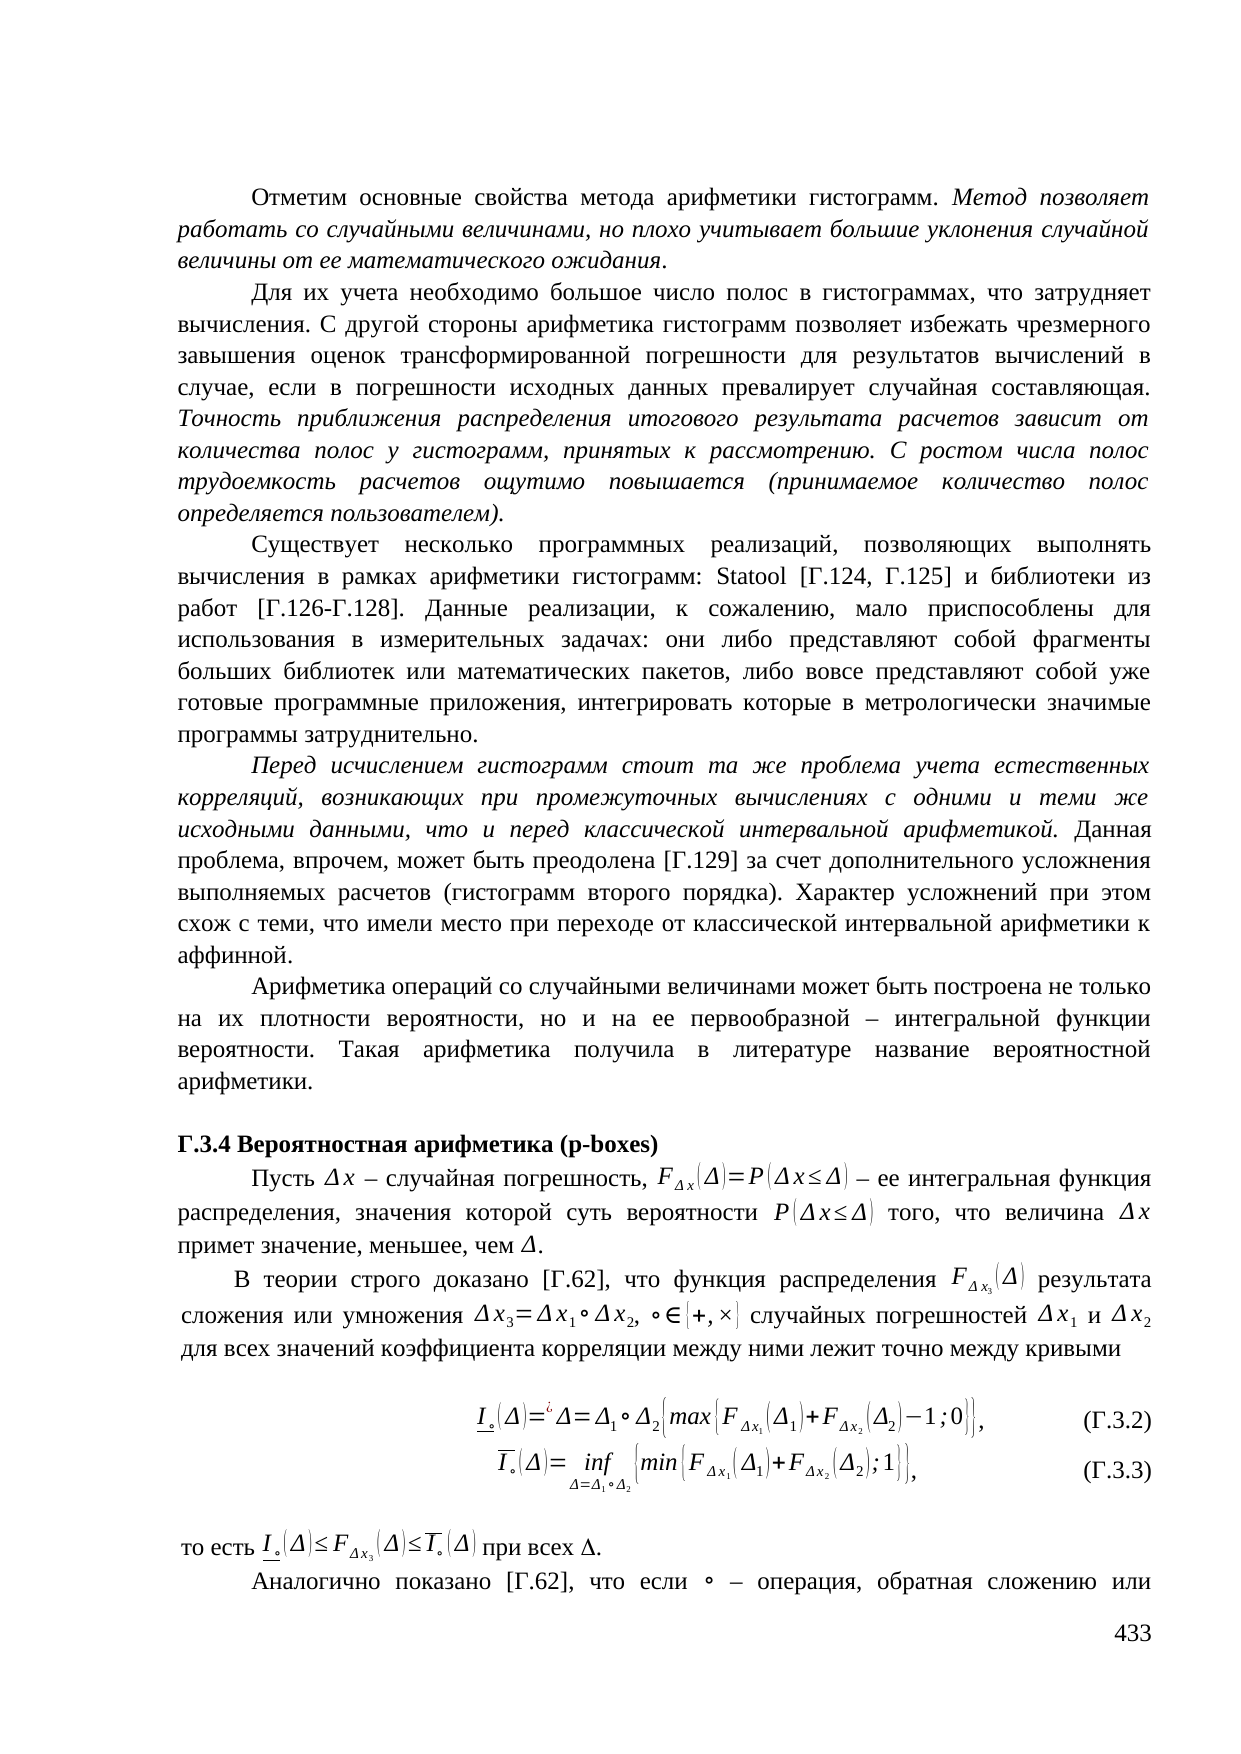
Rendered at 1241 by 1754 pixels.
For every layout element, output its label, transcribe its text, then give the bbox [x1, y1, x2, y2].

text Для их учета необходимо большое число полос в гистограммах, что затрудняет вычисления. С другой стороны арифметика гистограмм позволяет избежать чрезмерного завышения оценок трансформированной погрешности для результатов вычислений в случае, если в погрешности исходных данных превалирует случайная составляющая. Точность приближения распределения итогового результата расчетов зависит от количества полос у гистограмм, принятых к рассмотрению. С ростом числа полос трудоемкость расчетов ощутимо повышается (принимаемое количество полос определяется пользователем). [177, 277, 1152, 527]
text Арифметика операций со случайными величинами может быть построена не только на их плотности вероятности, но и на ее первообразной – интегральной функции вероятности. Такая арифметика получила в литературе название вероятностной арифметики. [177, 971, 1152, 1095]
text , (Г.3.3) [181, 1442, 1152, 1494]
text Пусть – случайная погрешность, – ее интегральная функция распределения, значения которой суть вероятности того, что величина примет значение, меньшее, чем . [177, 1161, 1152, 1259]
text Перед исчислением гистограмм стоит та же проблема учета естественных корреляций, возникающих при промежуточных вычислениях с одними и теми же исходными данными, что и перед классической интервальной арифметикой. Данная проблема, впрочем, может быть преодолена [Г.129] за счет дополнительного усложнения выполняемых расчетов (гистограмм второго порядка). Характер усложнений при этом схож с теми, что имели место при переходе от классической интервальной арифметики к аффинной. [177, 751, 1152, 969]
text В теории строго доказано [Г.62], что функция распределения результата сложения или умножения , случайных погрешностей и для всех значений коэффициента корреляции между ними лежит точно между кривыми [181, 1261, 1152, 1362]
text Г.3.4 Вероятностная арифметика (p-boxes) [177, 1129, 1152, 1158]
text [181, 1566, 1152, 1595]
text Существует несколько программных реализаций, позволяющих выполнять вычисления в рамках арифметики гистограмм: Statool [Г.124, Г.125] и библиотеки из работ [Г.126-Г.128]. Данные реализации, к сожалению, мало приспособлены для использования в измерительных задачах: они либо представляют собой фрагменты больших библиотек или математических пакетов, либо вовсе представляют собой уже готовые программные приложения, интегрировать которые в метрологически значимые программы затруднительно. [177, 529, 1152, 748]
text то есть при всех . [181, 1528, 1152, 1563]
text , (Г.3.2) [181, 1397, 1152, 1439]
text Отметим основные свойства метода арифметики гистограмм. Метод позволяет работать со случайными величинами, но плохо учитывает большие уклонения случайной величины от ее математического ожидания. [177, 182, 1152, 274]
